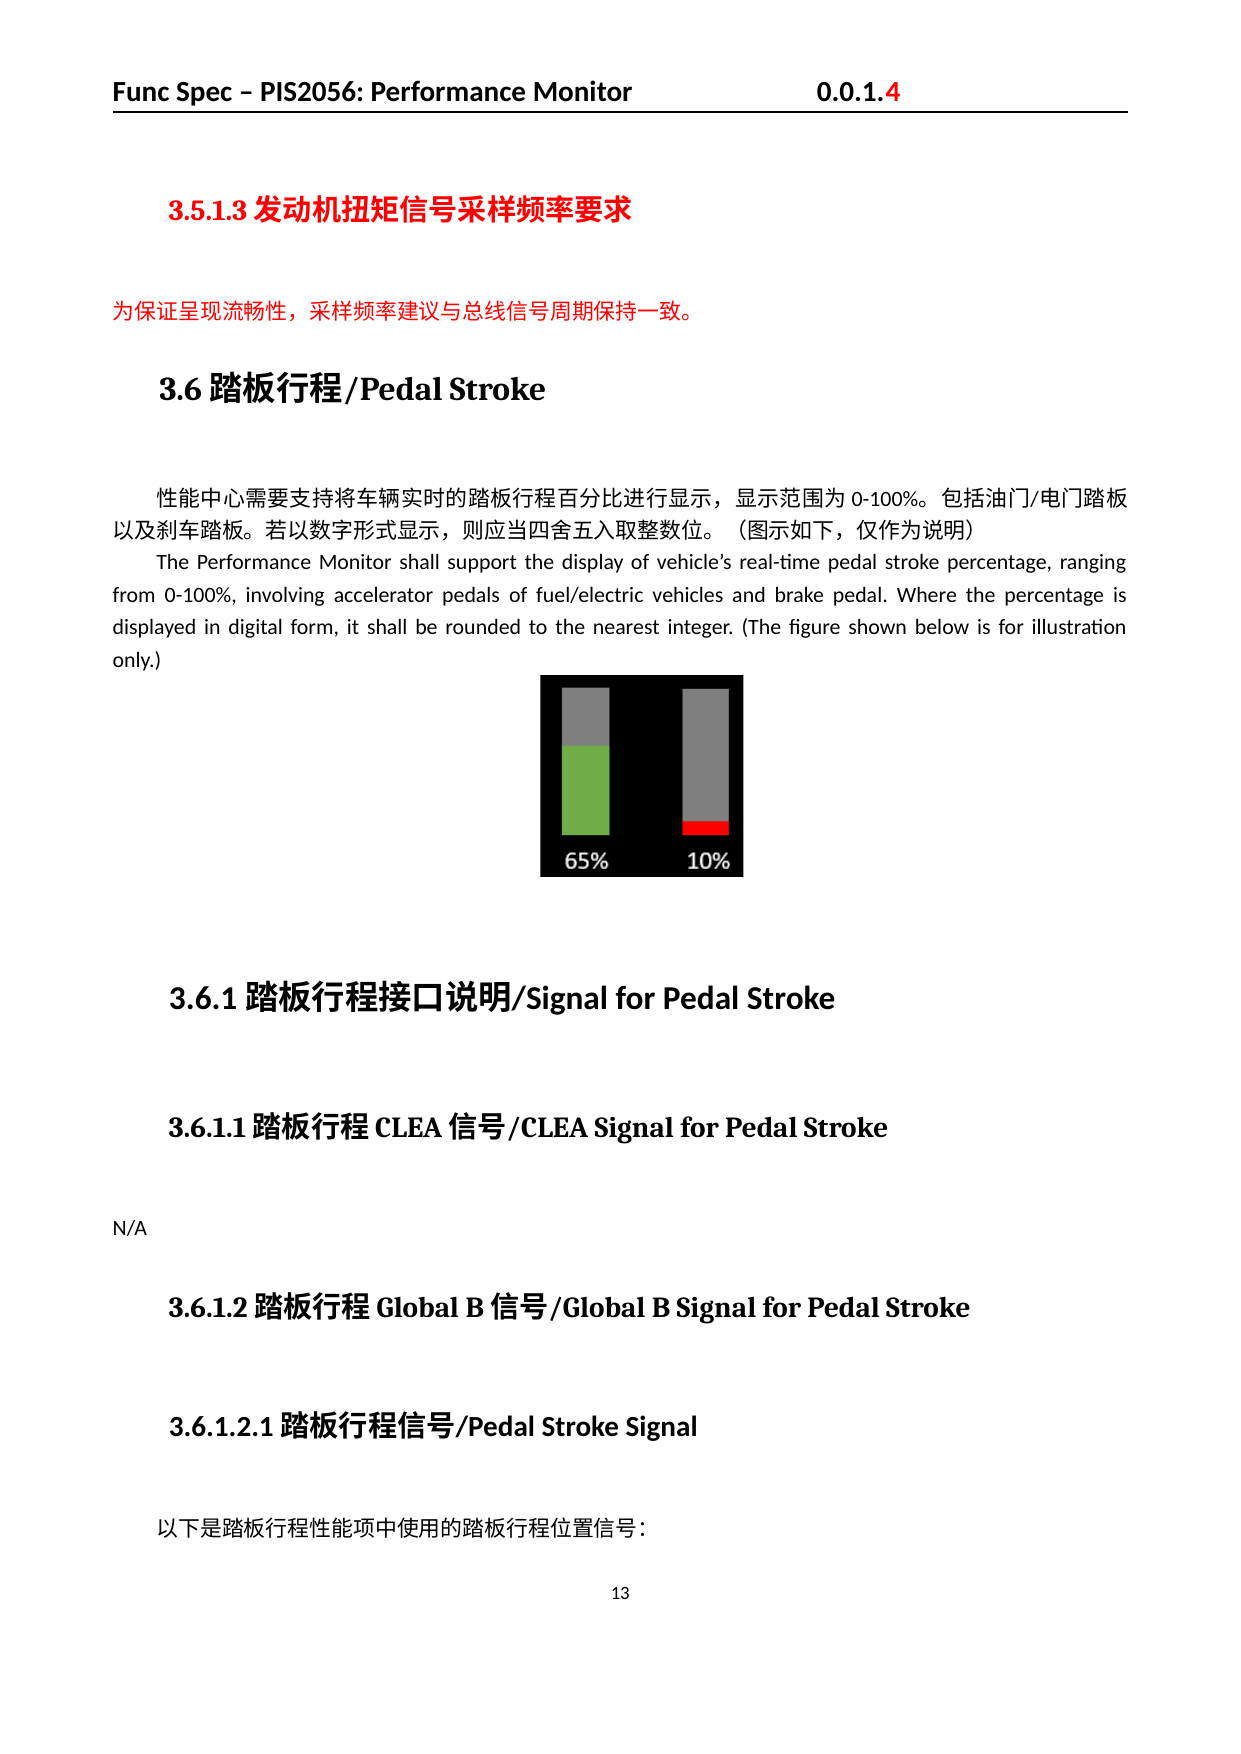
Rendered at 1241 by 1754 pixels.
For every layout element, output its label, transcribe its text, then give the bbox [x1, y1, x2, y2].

picture [540, 675, 744, 877]
subtitle 踏板行程/Pedal Stroke [159, 353, 1128, 418]
subtitle 踏板行程CLEA信号/CLEA Signal for Pedal Stroke [169, 1092, 1128, 1157]
text 以下是踏板行程性能项中使用的踏板行程位置信号： [112, 1510, 1128, 1543]
subtitle 踏板行程接口说明/Signal for Pedal Stroke [169, 963, 1128, 1028]
subtitle 踏板行程信号/Pedal Stroke Signal [169, 1391, 1128, 1456]
text 为保证呈现流畅性，采样频率建议与总线信号周期保持一致。 [112, 294, 1128, 326]
text The Performance Monitor shall support the display of vehicle’s real-time pedal stroke percentage, ranging from 0-100%, involving accelerator pedals of fuel/electric vehicles and brake pedal. Where the percentage is displayed in digital form, it shall be rounded to the nearest integer. (The figure shown below is for illustration only.) [112, 546, 1128, 676]
text 性能中心需要支持将车辆实时的踏板行程百分比进行显示，显示范围为0-100%。包括油门/电门踏板以及刹车踏板。若以数字形式显示，则应当四舍五入取整数位。（图示如下，仅作为说明） [112, 481, 1128, 546]
subtitle 踏板行程Global B信号/Global B Signal for Pedal Stroke [169, 1272, 1128, 1337]
text N/A [112, 1211, 1128, 1243]
subtitle 发动机扭矩信号采样频率要求 [169, 175, 1128, 240]
